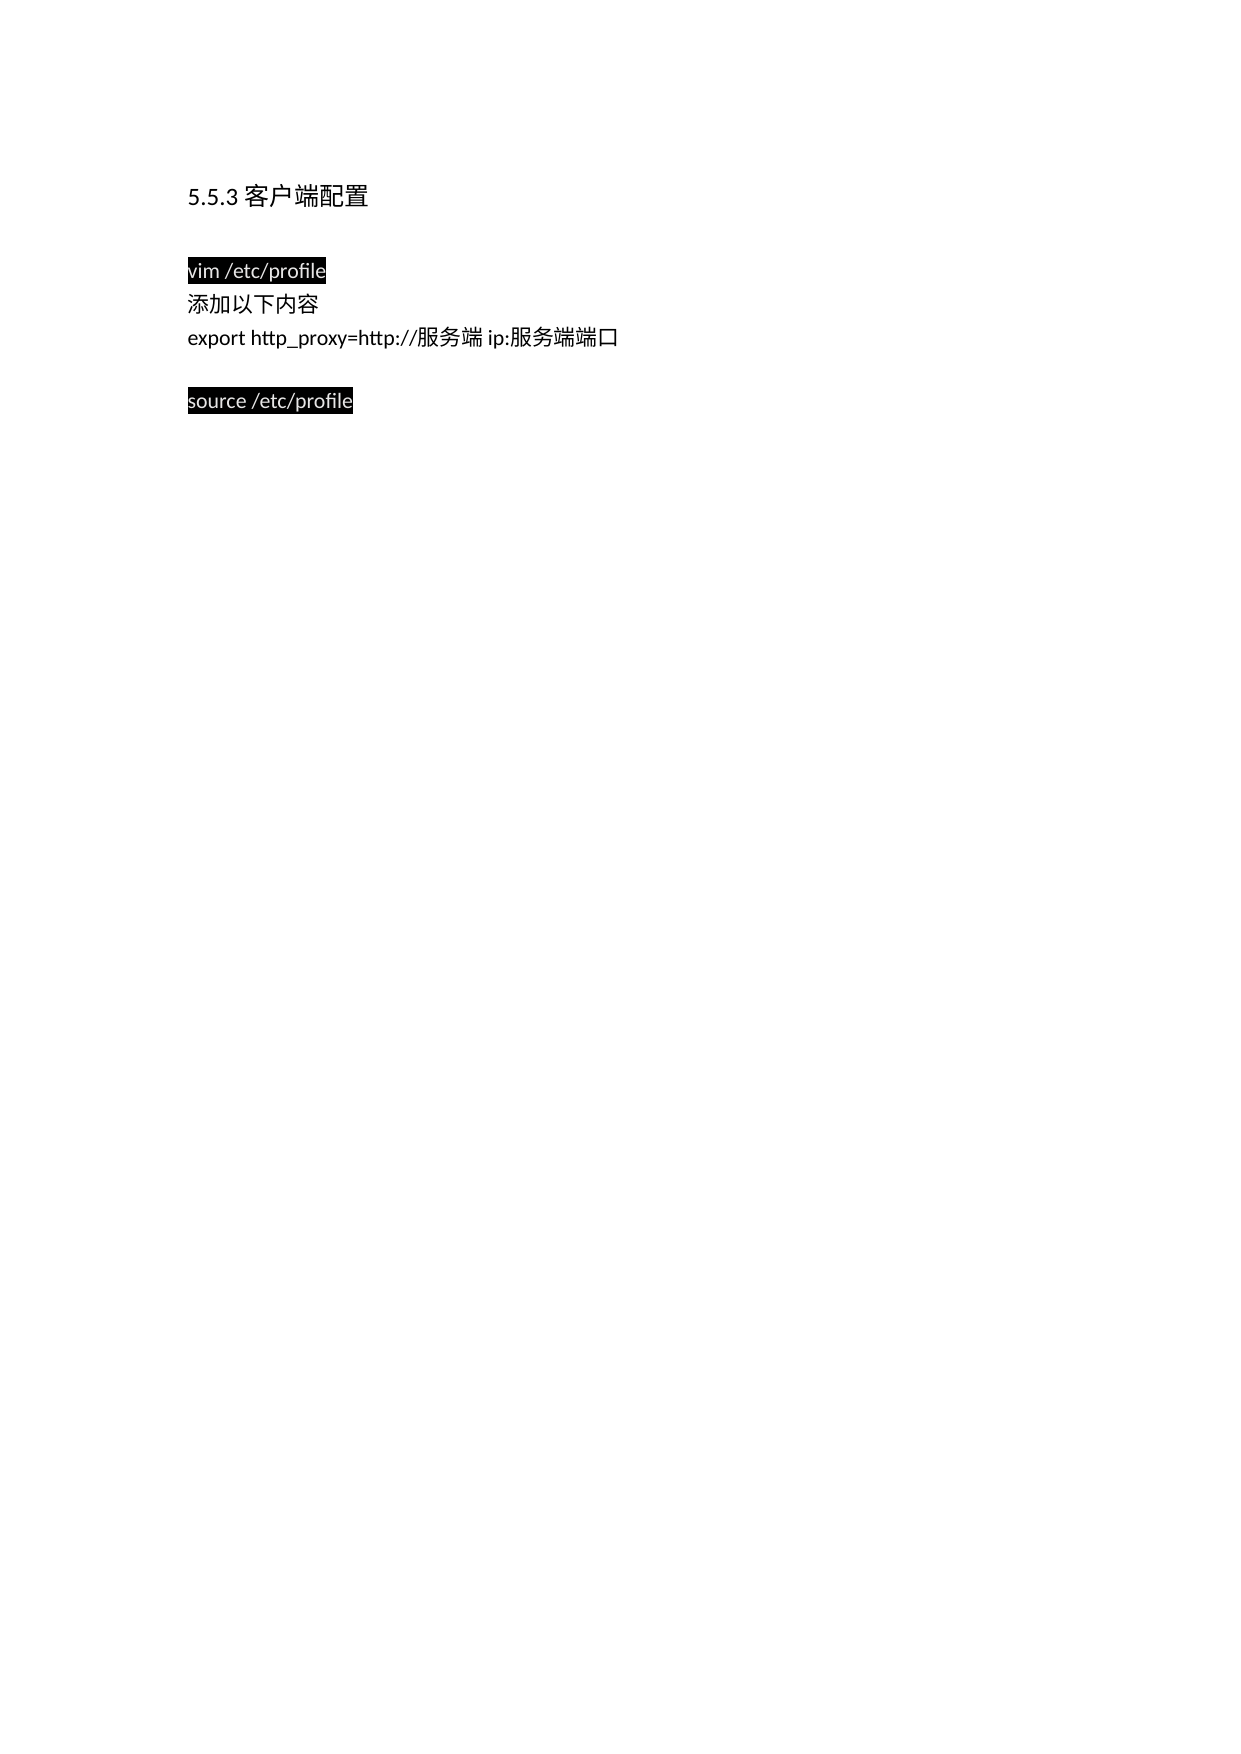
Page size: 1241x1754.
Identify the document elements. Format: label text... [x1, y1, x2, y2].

subtitle 5.5.3 客户端配置 [187, 162, 1053, 227]
text 添加以下内容 [187, 287, 1053, 319]
text export http_proxy=http://服务端ip:服务端端口 [187, 319, 1053, 352]
text source /etc/profile [187, 384, 1053, 417]
text vim /etc/profile [187, 254, 1053, 287]
